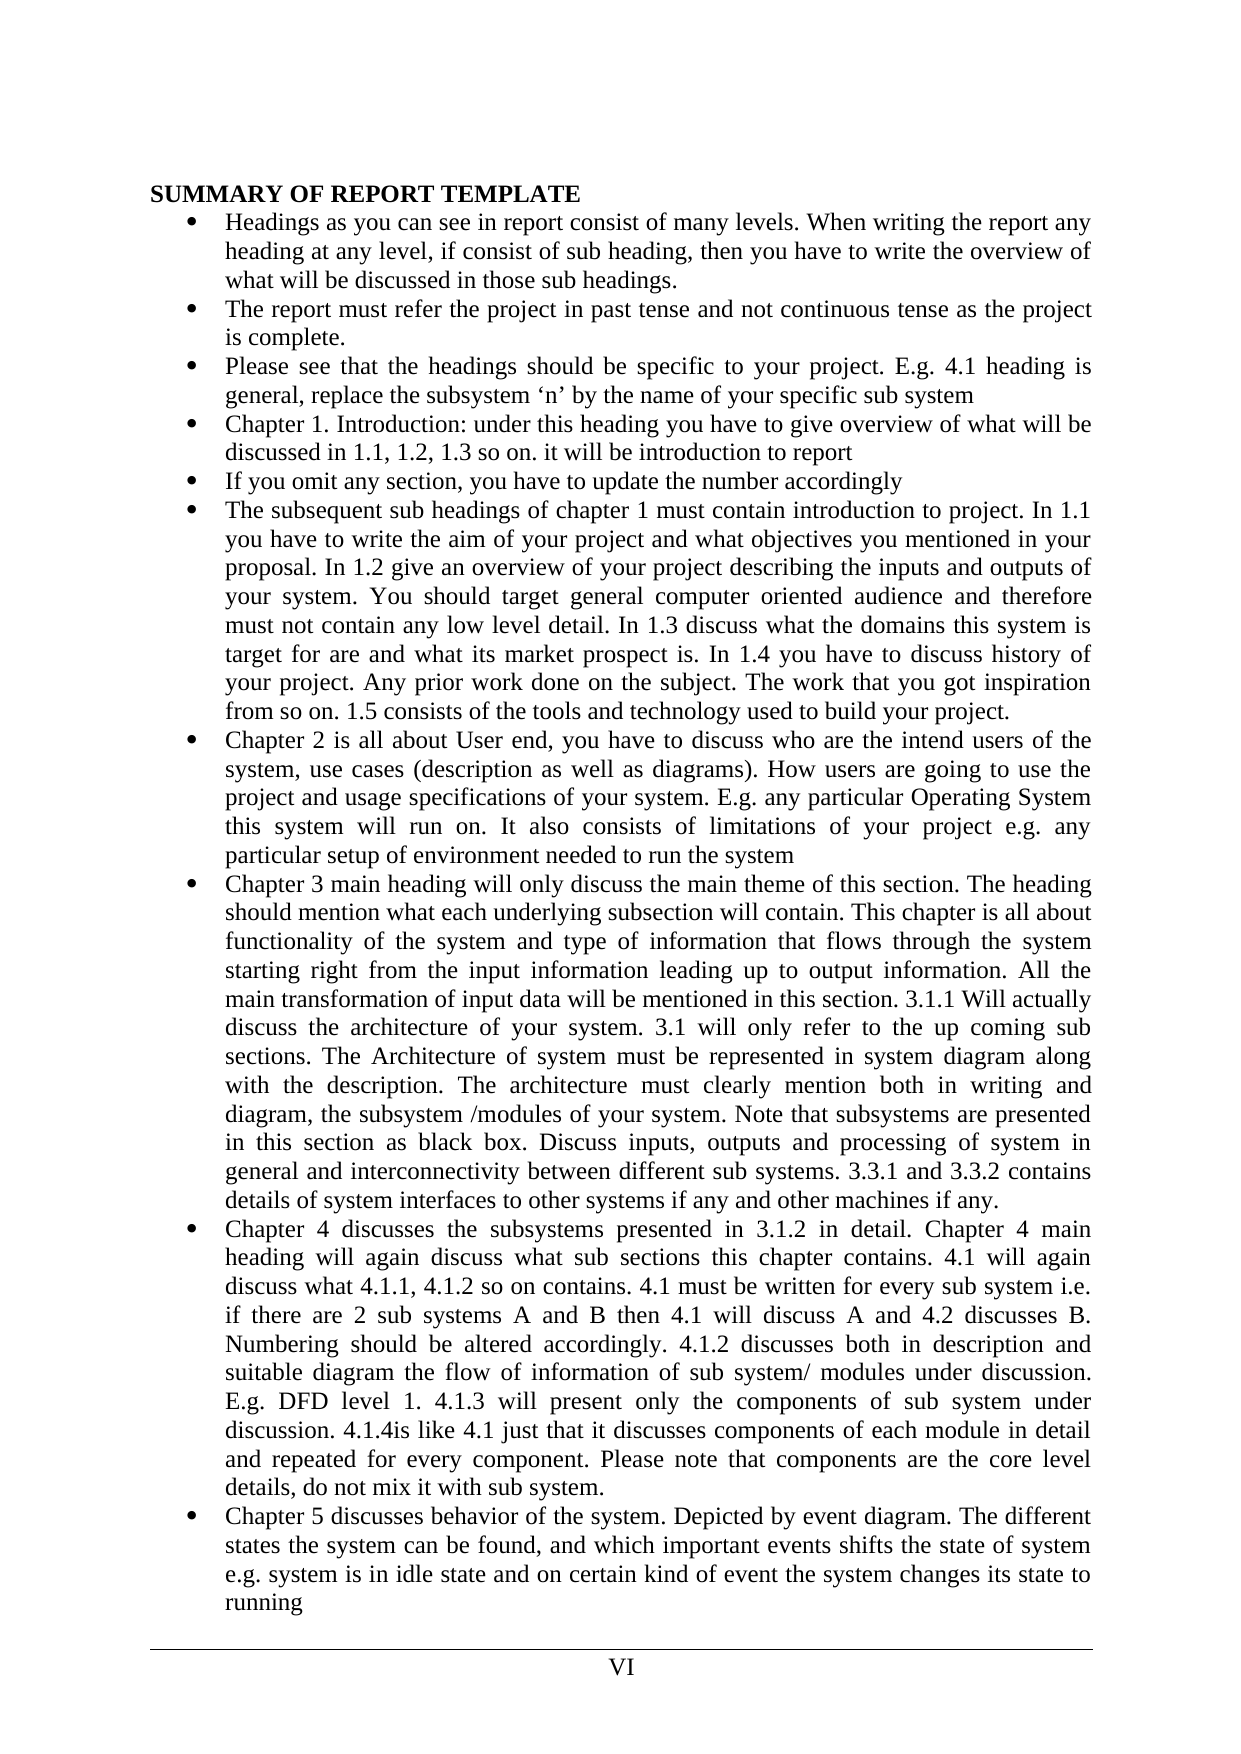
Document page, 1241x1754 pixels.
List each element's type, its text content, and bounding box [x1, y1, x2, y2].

list If you omit any section, you have to update the number accordingly [187, 466, 1093, 495]
list Chapter 4 discusses the subsystems presented in 3.1.2 in detail. Chapter 4 main heading will again discuss what sub sections this chapter contains. 4.1 will again discuss what 4.1.1, 4.1.2 so on contains. 4.1 must be written for every sub system i.e. if there are 2 sub systems A and B then 4.1 will discuss A and 4.2 discusses B. Numbering should be altered accordingly. 4.1.2 discusses both in description and suitable diagram the flow of information of sub system/ modules under discussion. E.g. DFD level 1. 4.1.3 will present only the components of sub system under discussion. 4.1.4is like 4.1 just that it discusses components of each module in detail and repeated for every component. Please note that components are the core level details, do not mix it with sub system. [187, 1214, 1093, 1501]
list Chapter 5 discusses behavior of the system. Depicted by event diagram. The different states the system can be found, and which important events shifts the state of system e.g. system is in idle state and on certain kind of event the system changes its state to running [187, 1501, 1093, 1616]
list Chapter 1. Introduction: under this heading you have to give overview of what will be discussed in 1.1, 1.2, 1.3 so on. it will be introduction to report [187, 409, 1093, 466]
list Chapter 3 main heading will only discuss the main theme of this section. The heading should mention what each underlying subsection will contain. This chapter is all about functionality of the system and type of information that flows through the system starting right from the input information leading up to output information. All the main transformation of input data will be mentioned in this section. 3.1.1 Will actually discuss the architecture of your system. 3.1 will only refer to the up coming sub sections. The Architecture of system must be represented in system diagram along with the description. The architecture must clearly mention both in writing and diagram, the subsystem /modules of your system. Note that subsystems are presented in this section as black box. Discuss inputs, outputs and processing of system in general and interconnectivity between different sub systems. 3.3.1 and 3.3.2 contains details of system interfaces to other systems if any and other machines if any. [187, 869, 1093, 1214]
list Please see that the headings should be specific to your project. E.g. 4.1 heading is general, replace the subsystem ‘n’ by the name of your specific sub system [187, 351, 1093, 409]
list Headings as you can see in report consist of many levels. When writing the report any heading at any level, if consist of sub heading, then you have to write the overview of what will be discussed in those sub headings. [187, 207, 1093, 294]
list Chapter 2 is all about User end, you have to discuss who are the intend users of the system, use cases (description as well as diagrams). How users are going to use the project and usage specifications of your system. E.g. any particular Operating System this system will run on. It also consists of limitations of your project e.g. any particular setup of environment needed to run the system [187, 725, 1093, 869]
text SUMMARY OF REPORT TEMPLATE [150, 179, 1093, 207]
list The report must refer the project in past tense and not continuous tense as the project is complete. [187, 294, 1093, 351]
list The subsequent sub headings of chapter 1 must contain introduction to project. In 1.1 you have to write the aim of your project and what objectives you mentioned in your proposal. In 1.2 give an overview of your project describing the inputs and outputs of your system. You should target general computer oriented audience and therefore must not contain any low level detail. In 1.3 discuss what the domains this system is target for are and what its market prospect is. In 1.4 you have to discuss history of your project. Any prior work done on the subject. The work that you got inspiration from so on. 1.5 consists of the tools and technology used to build your project. [187, 495, 1093, 725]
